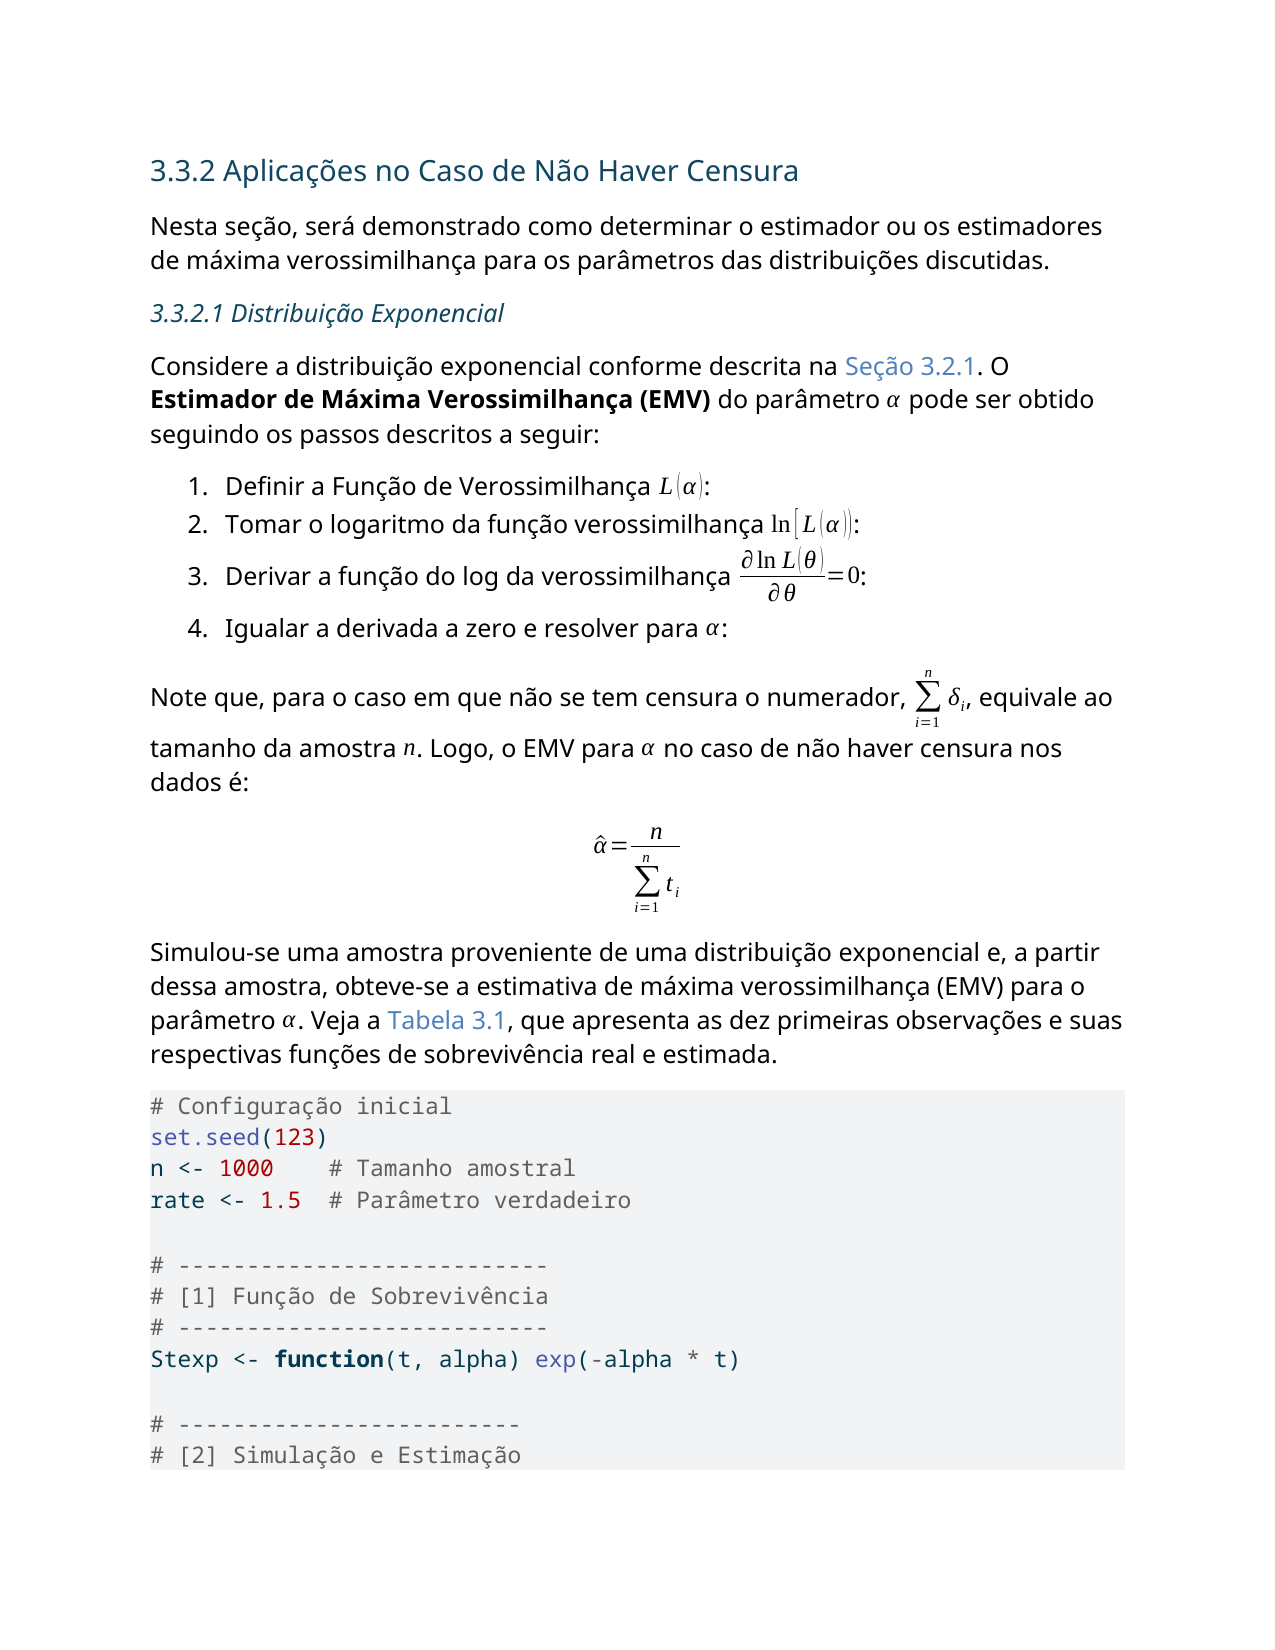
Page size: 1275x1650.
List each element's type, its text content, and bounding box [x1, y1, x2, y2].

text Nesta seção, será demonstrado como determinar o estimador ou os estimadores de máxima verossimilhança para os parâmetros das distribuições discutidas. [150, 208, 1125, 277]
list Igualar a derivada a zero e resolver para : [187, 610, 1125, 644]
subtitle 3.3.2 Aplicações no Caso de Não Haver Censura [150, 150, 1125, 190]
subtitle 3.3.2.1 Distribuição Exponencial [150, 295, 1125, 329]
list Tomar o logaritmo da função verossimilhança : [187, 507, 1125, 541]
text Note que, para o caso em que não se tem censura o numerador, , equivale ao tamanho da amostra . Logo, o EMV para no caso de não haver censura nos dados é: [150, 663, 1125, 799]
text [150, 1090, 1125, 1470]
list Derivar a função do log da verossimilhança : [187, 545, 1125, 607]
text Simulou-se uma amostra proveniente de uma distribuição exponencial e, a partir dessa amostra, obteve-se a estimativa de máxima verossimilhança (EMV) para o parâmetro . Veja a Tabela 3.1, que apresenta as dez primeiras observações e suas respectivas funções de sobrevivência real e estimada. [150, 935, 1125, 1071]
text Considere a distribuição exponencial conforme descrita na Seção 3.2.1. O Estimador de Máxima Verossimilhança (EMV) do parâmetro pode ser obtido seguindo os passos descritos a seguir: [150, 348, 1125, 450]
list Definir a Função de Verossimilhança : [187, 469, 1125, 503]
